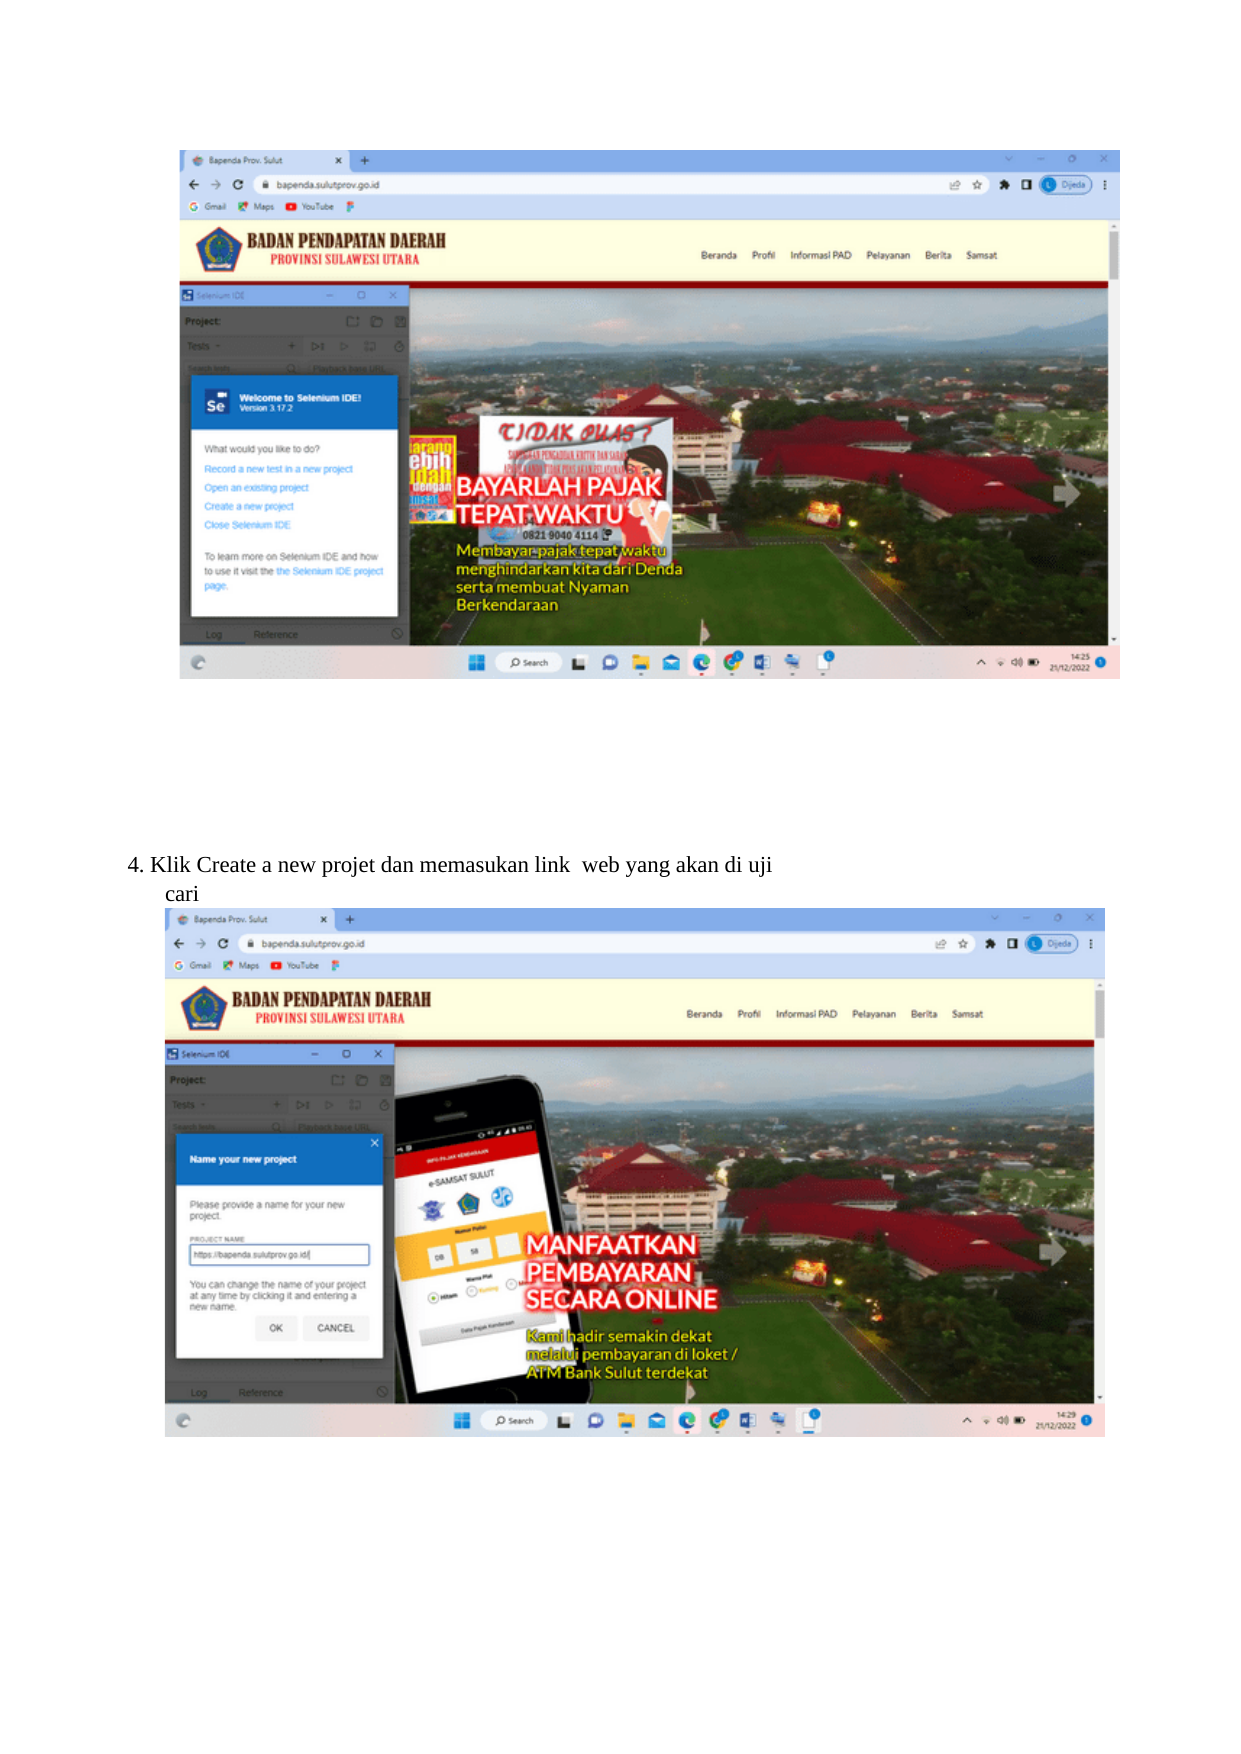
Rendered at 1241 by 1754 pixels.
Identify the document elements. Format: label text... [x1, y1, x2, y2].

list Klik Create a new projet dan memasukan link web yang akan di uji [127, 851, 1090, 878]
picture [179, 150, 1120, 679]
list cari [165, 880, 1090, 908]
picture [164, 908, 1105, 1437]
